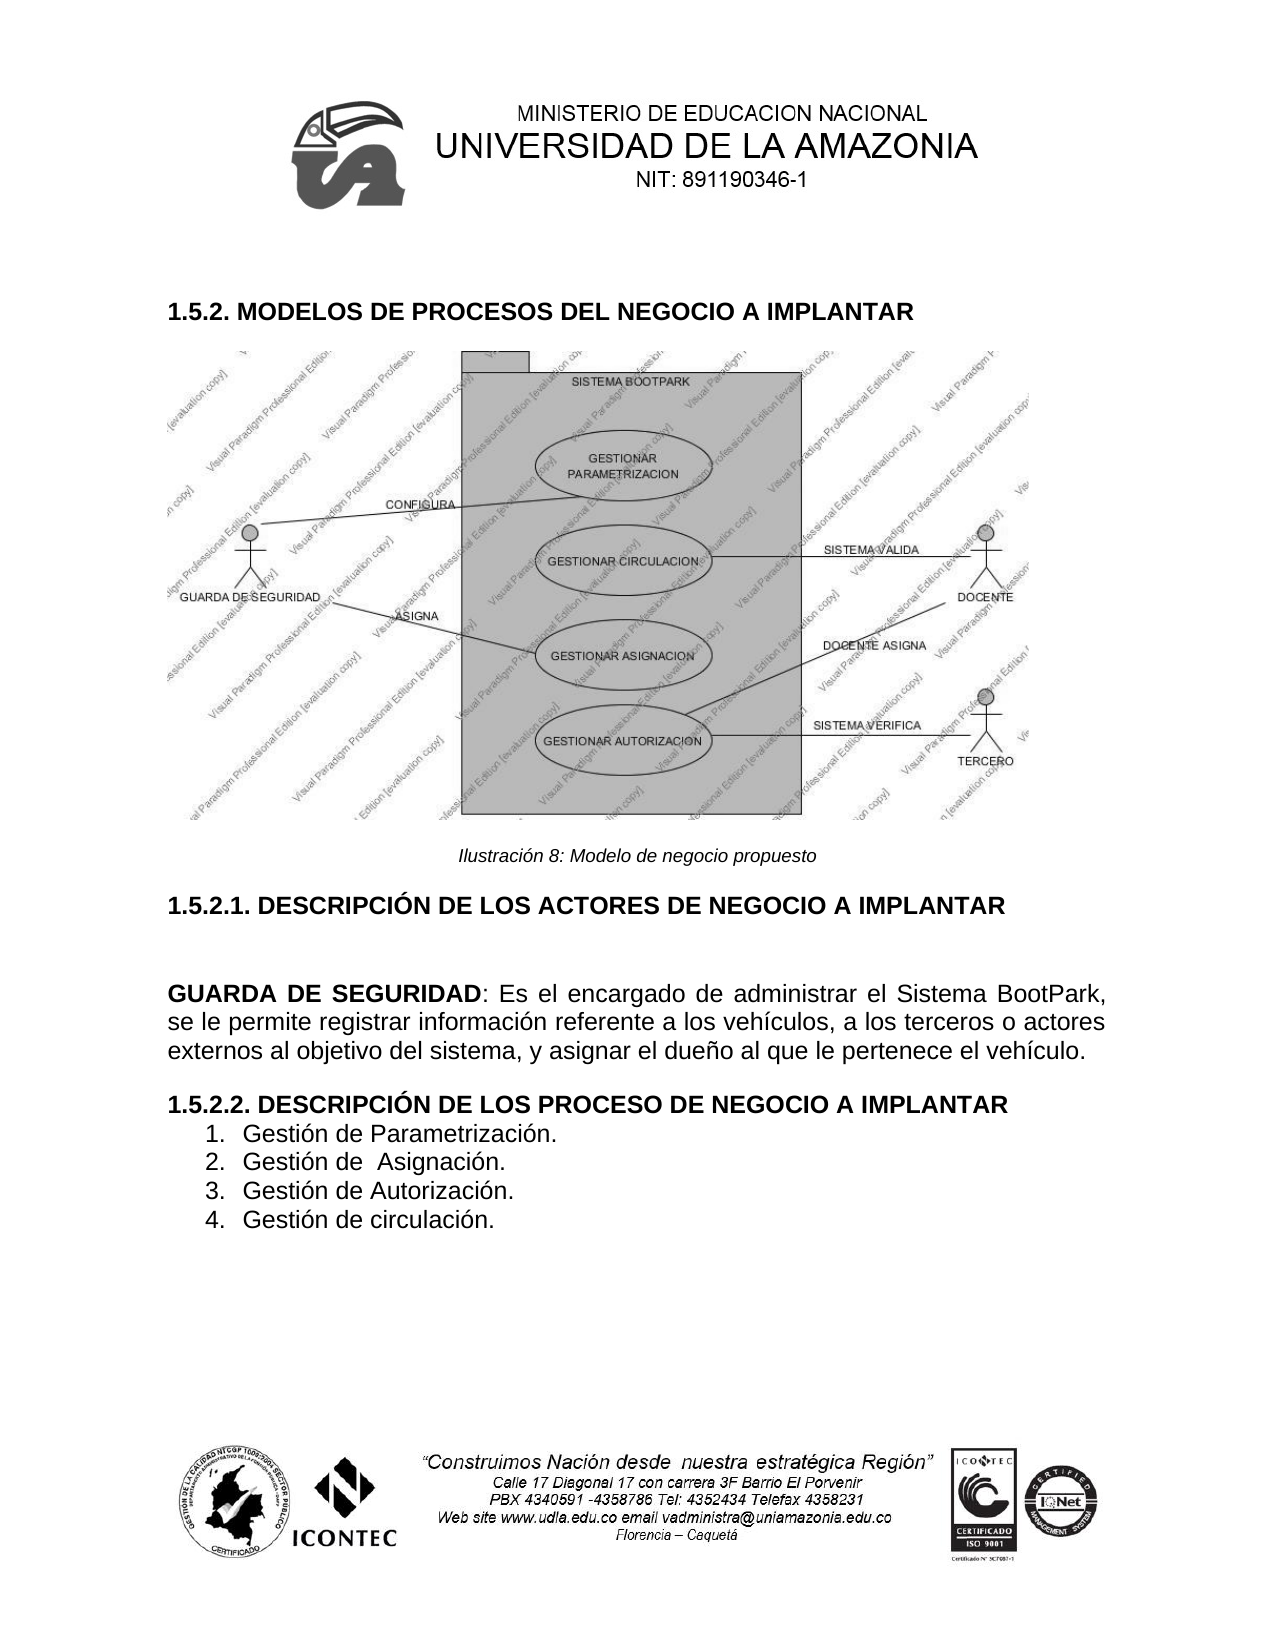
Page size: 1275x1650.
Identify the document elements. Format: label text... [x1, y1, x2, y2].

text 1.5.2. MODELOS DE PROCESOS DEL NEGOCIO A IMPLANTAR [167, 297, 1107, 326]
list Gestión de Parametrización. [205, 1118, 1107, 1147]
picture [167, 75, 1108, 216]
list Gestión de Autorización. [205, 1176, 1107, 1205]
text GUARDA DE SEGURIDAD: Es el encargado de administrar el Sistema BootPark, se le permite registrar información referente a los vehículos, a los terceros o actores externos al objetivo del sistema, y asignar el dueño al que le pertenece el vehículo. [167, 978, 1107, 1065]
list Gestión de Asignación. [205, 1147, 1107, 1176]
text 1.5.2.1. DESCRIPCIÓN DE LOS ACTORES DE NEGOCIO A IMPLANTAR [167, 891, 1107, 920]
text 1.5.2.2. DESCRIPCIÓN DE LOS PROCESO DE NEGOCIO A IMPLANTAR [167, 1090, 1107, 1118]
text Ilustración 8: Modelo de negocio propuesto [167, 845, 1107, 866]
list Gestión de circulación. [205, 1205, 1107, 1233]
picture [167, 1437, 1108, 1575]
